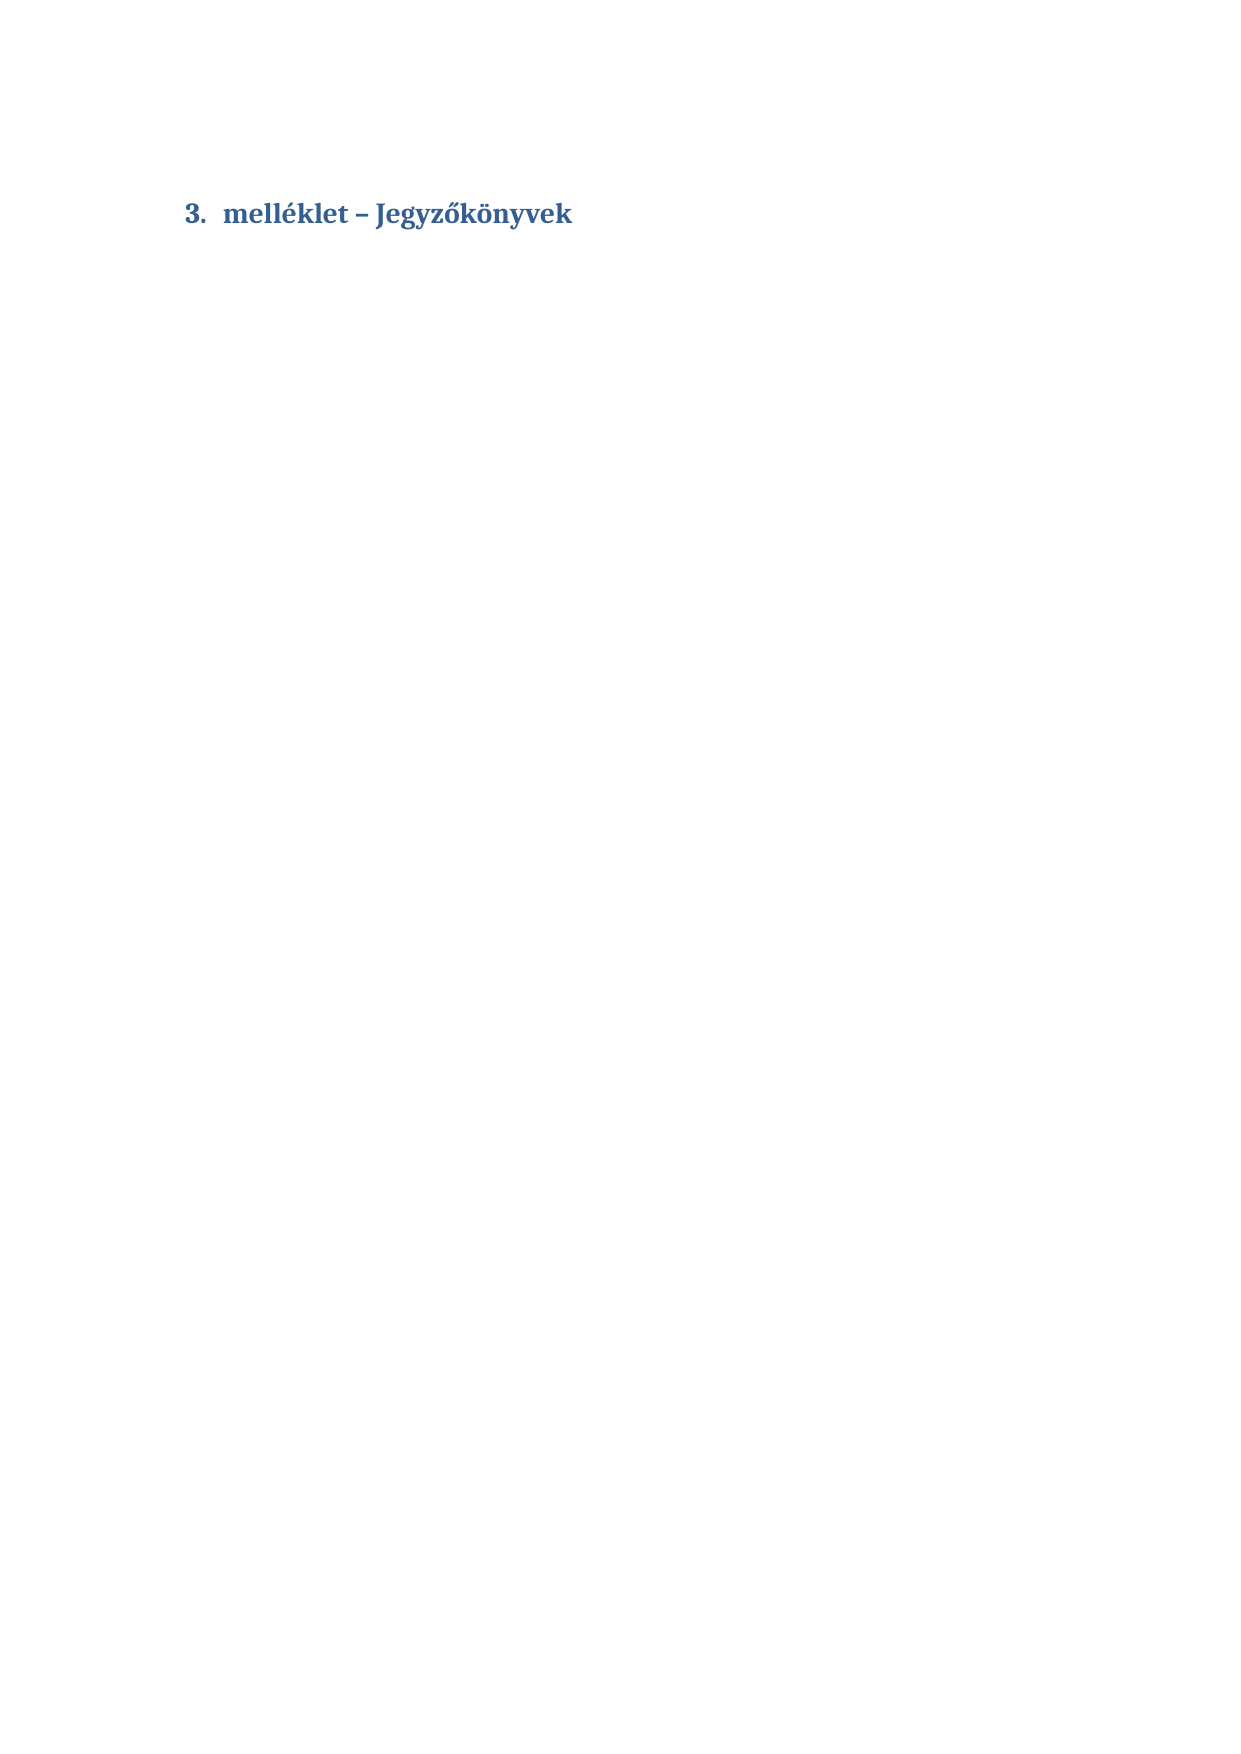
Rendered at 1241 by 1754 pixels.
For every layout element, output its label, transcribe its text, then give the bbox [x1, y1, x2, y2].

subtitle melléklet – Jegyzőkönyvek [185, 198, 1093, 231]
